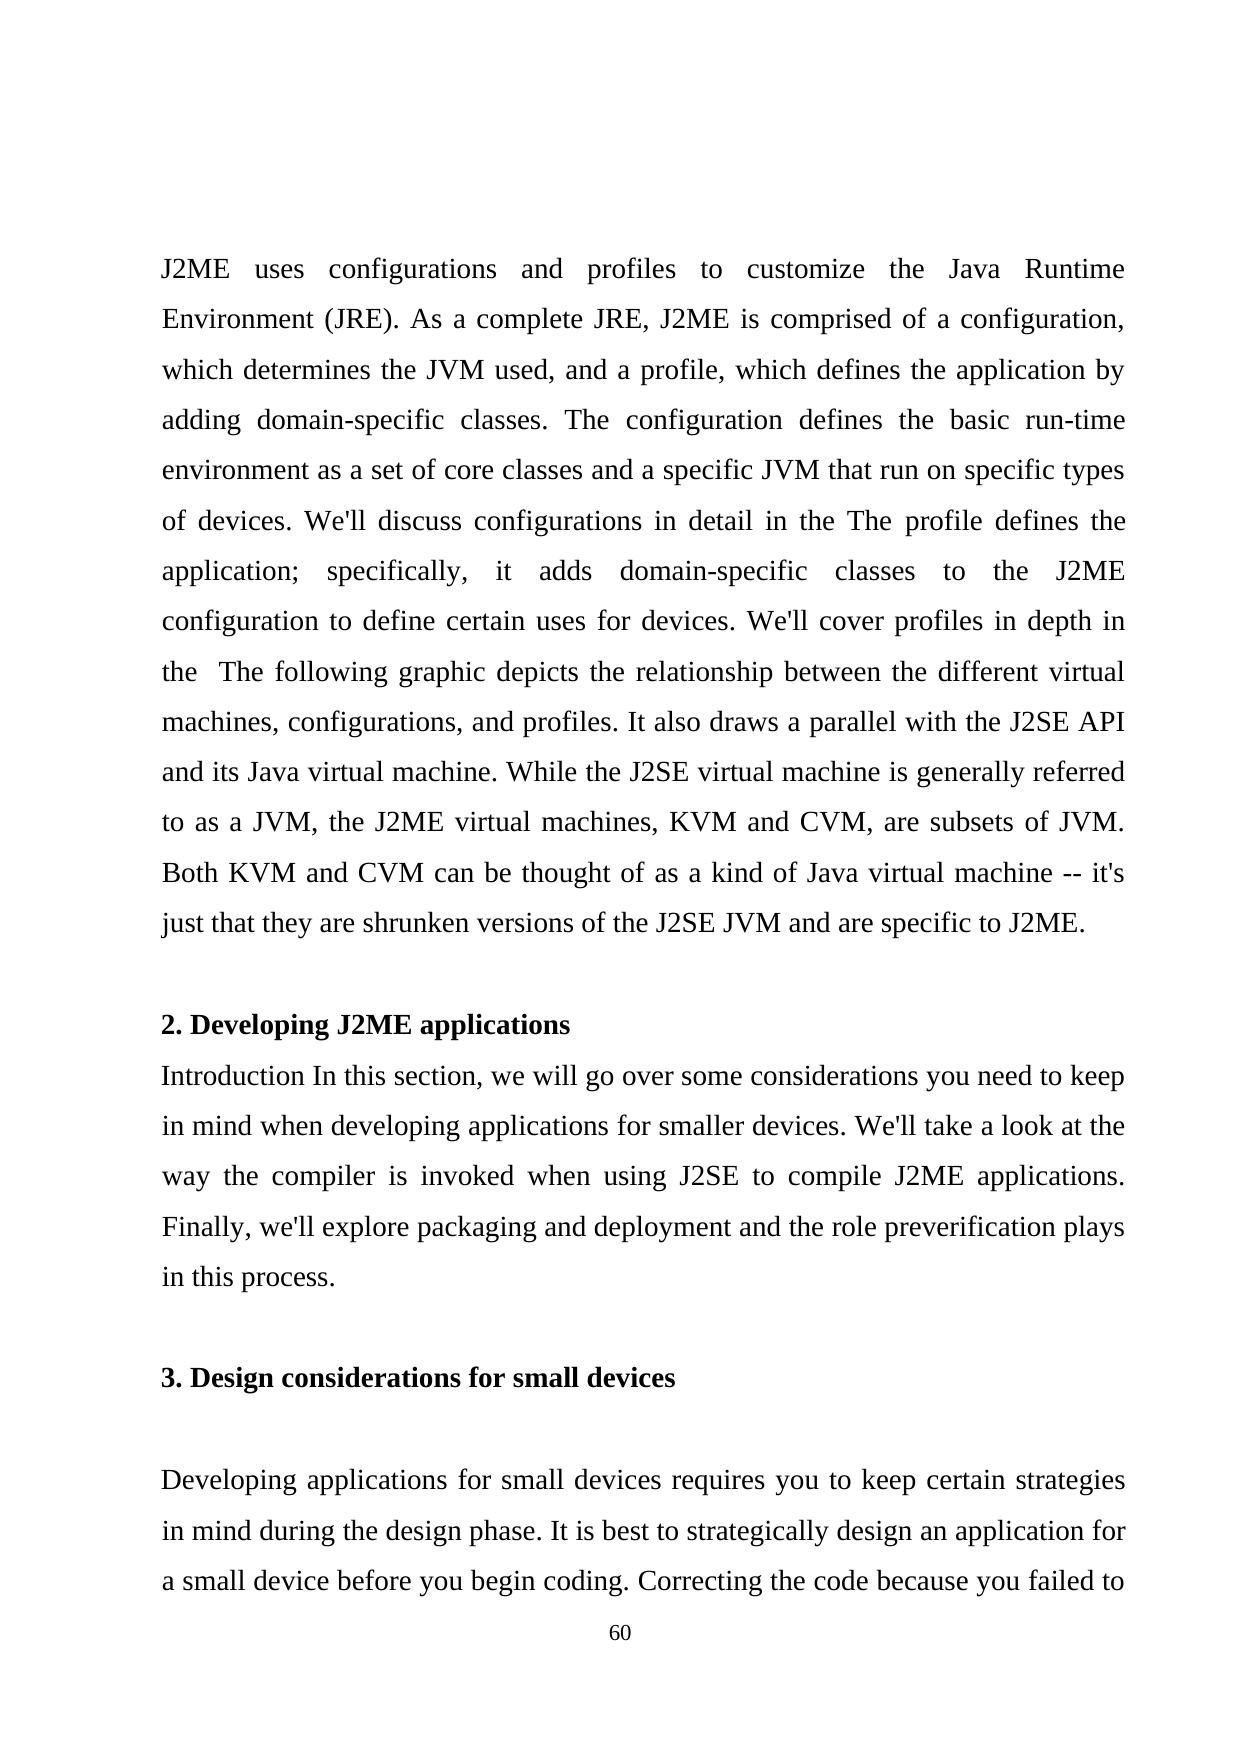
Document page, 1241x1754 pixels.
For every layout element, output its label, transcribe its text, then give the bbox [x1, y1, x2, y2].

text J2ME uses configurations and profiles to customize the Java Runtime Environment (JRE). As a complete JRE, J2ME is comprised of a configuration, which determines the JVM used, and a profile, which defines the application by adding domain-specific classes. The configuration defines the basic run-time environment as a set of core classes and a specific JVM that run on specific types of devices. We'll discuss configurations in detail in the The profile defines the application; specifically, it adds domain-specific classes to the J2ME configuration to define certain uses for devices. We'll cover profiles in depth in the The following graphic depicts the relationship between the different virtual machines, configurations, and profiles. It also draws a parallel with the J2SE API and its Java virtual machine. While the J2SE virtual machine is generally referred to as a JVM, the J2ME virtual machines, KVM and CVM, are subsets of JVM. Both KVM and CVM can be thought of as a kind of Java virtual machine -- it's just that they are shrunken versions of the J2SE JVM and are specific to J2ME. [161, 251, 1126, 939]
text Introduction In this section, we will go over some considerations you need to keep in mind when developing applications for smaller devices. We'll take a look at the way the compiler is invoked when using J2SE to compile J2ME applications. Finally, we'll explore packaging and deployment and the role preverification plays in this process. [161, 1058, 1126, 1292]
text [161, 1462, 1126, 1596]
text 3. Design considerations for small devices [161, 1361, 1126, 1394]
text 2. Developing J2ME applications [161, 1007, 1126, 1040]
